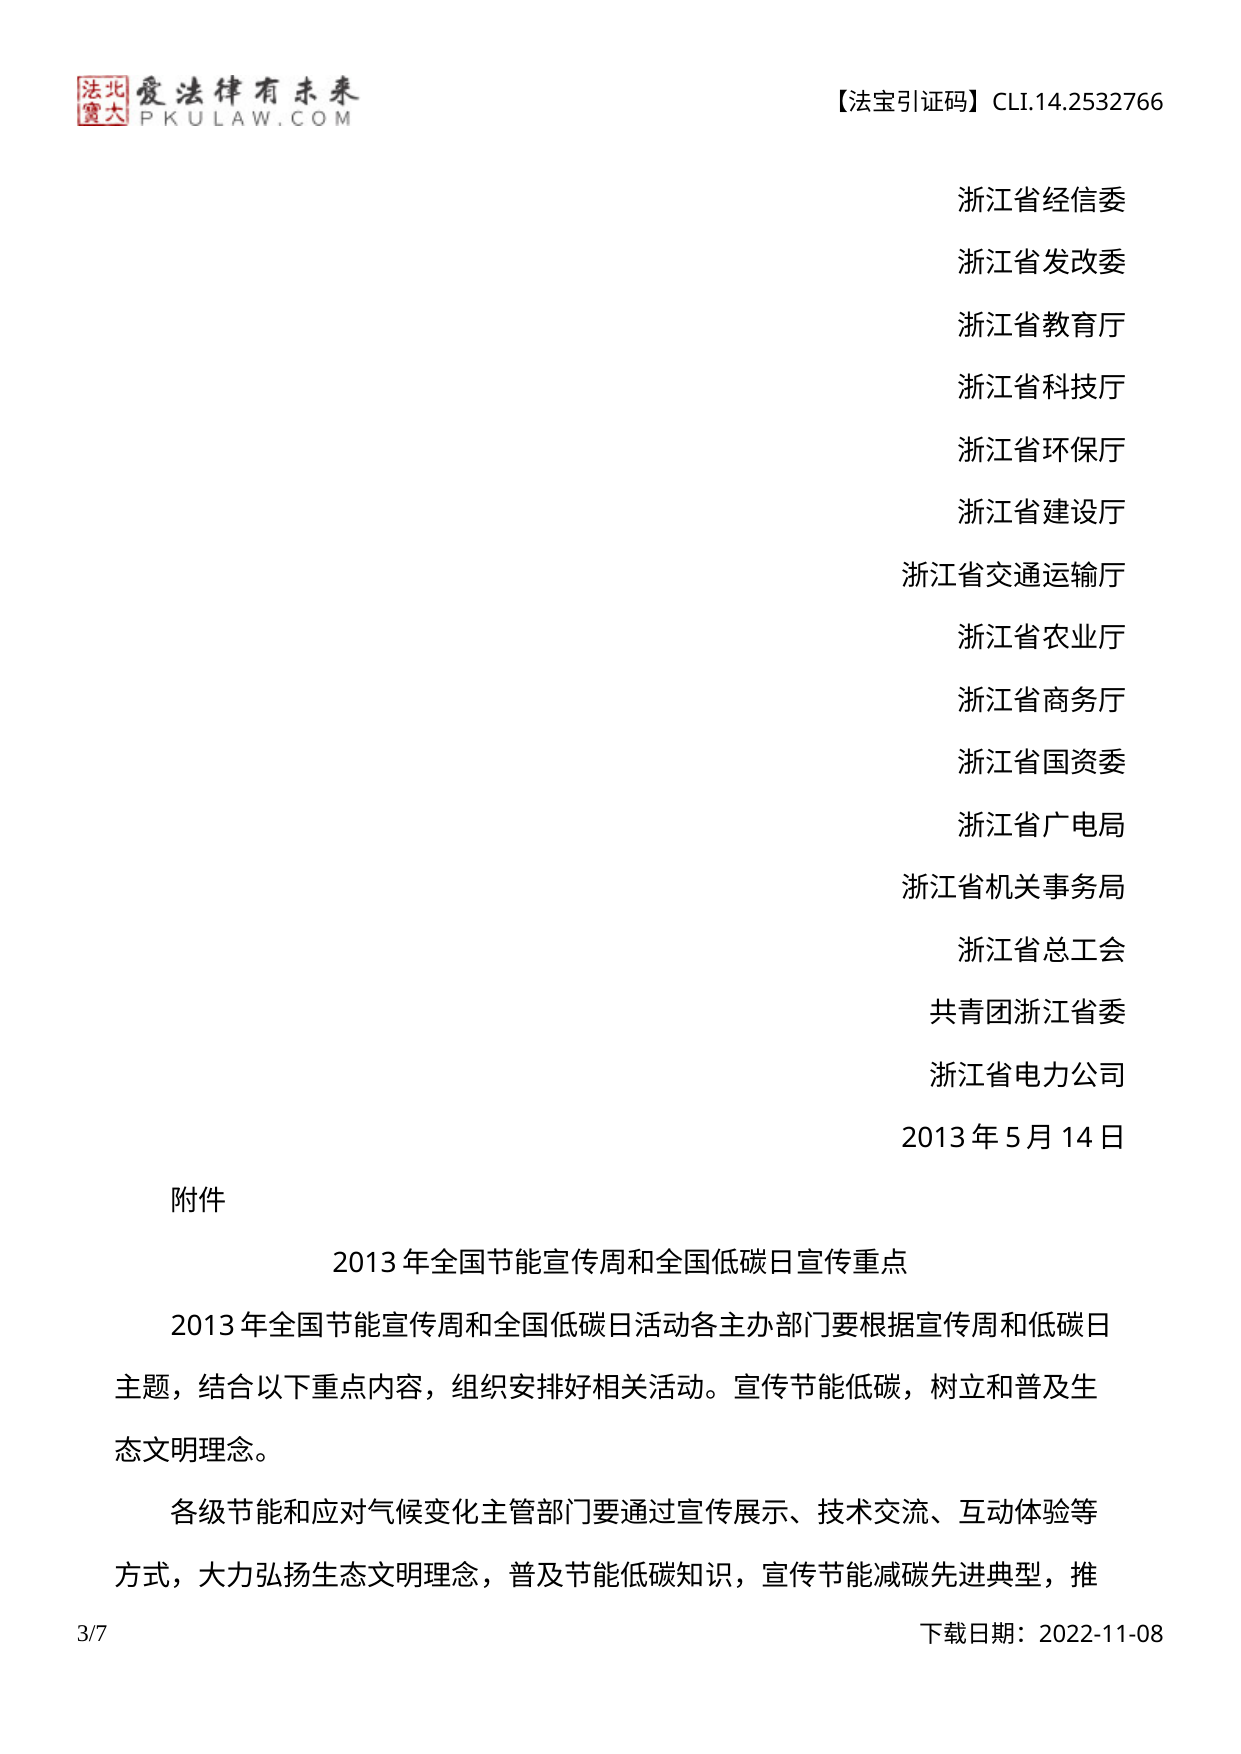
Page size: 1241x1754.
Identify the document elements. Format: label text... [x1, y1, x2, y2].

text 浙江省教育厅 [114, 281, 1126, 343]
text 浙江省广电局 [114, 781, 1126, 843]
text 浙江省机关事务局 [114, 843, 1126, 906]
text 浙江省电力公司 [114, 1031, 1126, 1093]
text 共青团浙江省委 [114, 968, 1126, 1031]
text 附件 [114, 1156, 1126, 1218]
text 2013年全国节能宣传周和全国低碳日宣传重点 [114, 1218, 1126, 1281]
text 浙江省国资委 [114, 718, 1126, 781]
text 浙江省环保厅 [114, 406, 1126, 468]
text 浙江省经信委 [114, 156, 1126, 218]
text 2013年5月14日 [114, 1093, 1126, 1156]
text 浙江省农业厅 [114, 593, 1126, 656]
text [114, 1468, 1126, 1593]
text 浙江省建设厅 [114, 468, 1126, 531]
text 浙江省交通运输厅 [114, 531, 1126, 593]
text 浙江省发改委 [114, 218, 1126, 281]
text 2013年全国节能宣传周和全国低碳日活动各主办部门要根据宣传周和低碳日主题，结合以下重点内容，组织安排好相关活动。宣传节能低碳，树立和普及生态文明理念。 [114, 1281, 1126, 1468]
text 浙江省科技厅 [114, 343, 1126, 406]
text 浙江省商务厅 [114, 656, 1126, 718]
picture [76, 75, 361, 126]
text 浙江省总工会 [114, 906, 1126, 968]
